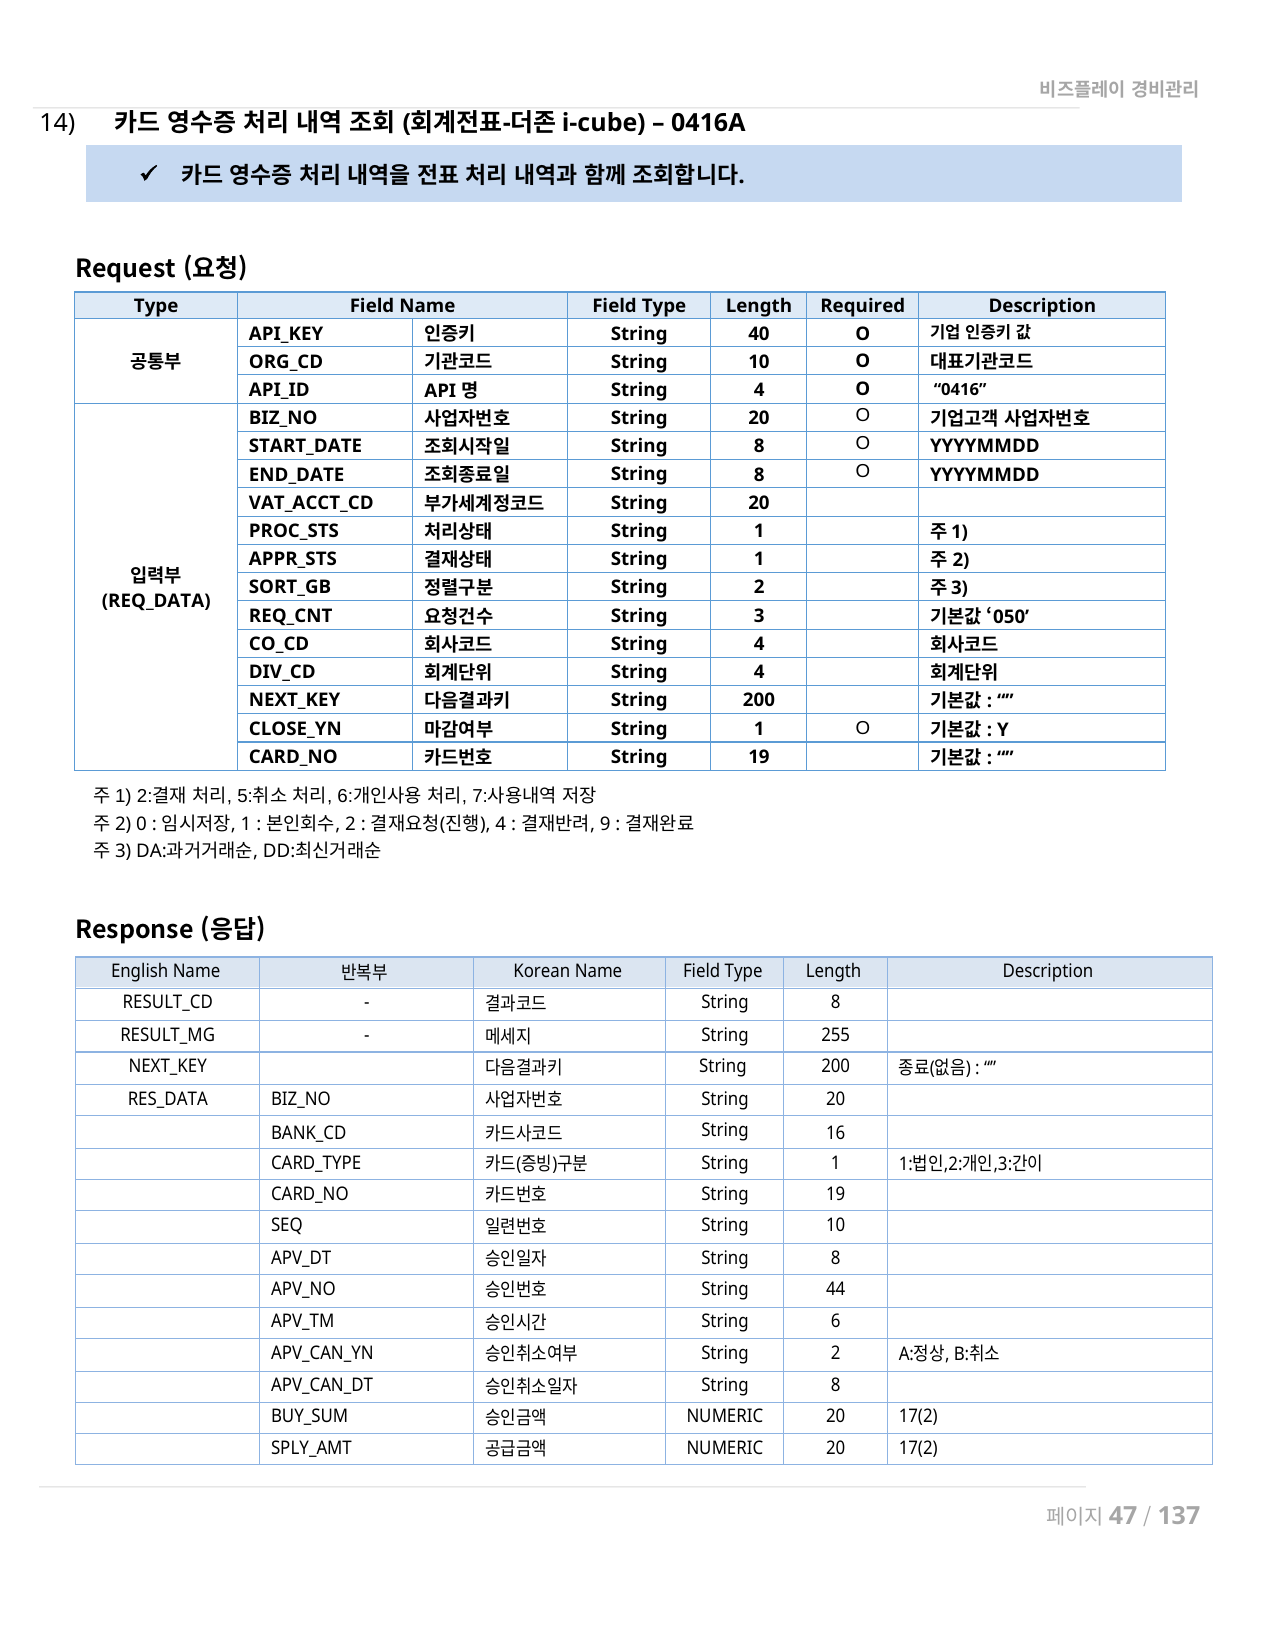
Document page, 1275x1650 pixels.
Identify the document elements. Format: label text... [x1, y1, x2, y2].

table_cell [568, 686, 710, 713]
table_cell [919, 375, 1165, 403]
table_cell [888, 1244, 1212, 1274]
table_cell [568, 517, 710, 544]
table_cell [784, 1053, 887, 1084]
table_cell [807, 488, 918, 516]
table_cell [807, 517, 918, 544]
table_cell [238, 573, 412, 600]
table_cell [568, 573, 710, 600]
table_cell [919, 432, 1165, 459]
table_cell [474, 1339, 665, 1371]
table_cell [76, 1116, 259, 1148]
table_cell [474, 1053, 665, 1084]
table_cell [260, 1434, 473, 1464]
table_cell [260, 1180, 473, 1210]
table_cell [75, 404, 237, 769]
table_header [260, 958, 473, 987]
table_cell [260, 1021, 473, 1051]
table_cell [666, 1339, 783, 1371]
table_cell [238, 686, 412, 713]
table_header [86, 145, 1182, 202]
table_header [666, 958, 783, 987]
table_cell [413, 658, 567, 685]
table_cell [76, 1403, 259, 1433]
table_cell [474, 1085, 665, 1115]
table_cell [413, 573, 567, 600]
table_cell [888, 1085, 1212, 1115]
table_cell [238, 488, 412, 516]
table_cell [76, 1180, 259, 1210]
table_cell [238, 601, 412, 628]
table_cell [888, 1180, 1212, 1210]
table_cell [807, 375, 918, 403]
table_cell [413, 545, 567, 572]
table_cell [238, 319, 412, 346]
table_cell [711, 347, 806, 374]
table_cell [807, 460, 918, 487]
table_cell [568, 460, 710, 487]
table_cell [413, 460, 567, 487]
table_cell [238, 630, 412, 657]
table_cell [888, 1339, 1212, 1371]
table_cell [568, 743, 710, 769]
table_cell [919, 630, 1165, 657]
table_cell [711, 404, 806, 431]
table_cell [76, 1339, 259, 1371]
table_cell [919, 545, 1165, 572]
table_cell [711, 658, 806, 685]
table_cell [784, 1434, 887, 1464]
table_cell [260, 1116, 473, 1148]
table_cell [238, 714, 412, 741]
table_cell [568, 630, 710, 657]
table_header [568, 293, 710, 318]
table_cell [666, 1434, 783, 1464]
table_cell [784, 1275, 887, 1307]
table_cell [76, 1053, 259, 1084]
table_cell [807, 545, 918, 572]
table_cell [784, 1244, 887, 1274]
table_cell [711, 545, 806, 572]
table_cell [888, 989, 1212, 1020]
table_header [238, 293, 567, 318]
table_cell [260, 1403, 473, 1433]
text Response (응답) [75, 910, 1200, 946]
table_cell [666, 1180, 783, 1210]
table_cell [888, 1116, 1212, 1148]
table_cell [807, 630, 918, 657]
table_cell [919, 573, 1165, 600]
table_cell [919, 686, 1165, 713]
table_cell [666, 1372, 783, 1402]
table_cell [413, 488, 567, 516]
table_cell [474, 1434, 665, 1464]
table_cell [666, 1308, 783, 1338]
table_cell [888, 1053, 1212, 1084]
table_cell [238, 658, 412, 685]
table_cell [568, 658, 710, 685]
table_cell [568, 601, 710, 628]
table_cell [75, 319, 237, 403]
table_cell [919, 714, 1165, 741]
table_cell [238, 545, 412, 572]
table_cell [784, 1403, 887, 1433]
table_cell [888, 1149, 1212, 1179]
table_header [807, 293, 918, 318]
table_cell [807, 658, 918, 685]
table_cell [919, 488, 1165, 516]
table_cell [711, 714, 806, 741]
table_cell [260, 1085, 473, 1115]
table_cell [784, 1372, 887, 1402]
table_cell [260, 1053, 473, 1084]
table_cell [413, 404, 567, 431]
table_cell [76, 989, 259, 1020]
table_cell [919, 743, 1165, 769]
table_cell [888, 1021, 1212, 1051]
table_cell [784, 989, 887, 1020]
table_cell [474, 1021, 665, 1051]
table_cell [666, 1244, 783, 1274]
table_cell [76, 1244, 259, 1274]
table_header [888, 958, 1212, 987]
text 주2) 0 : 임시저장, 1 : 본인회수, 2 : 결재요청(진행), 4 : 결재반려, 9 : 결재완료 [75, 808, 1200, 835]
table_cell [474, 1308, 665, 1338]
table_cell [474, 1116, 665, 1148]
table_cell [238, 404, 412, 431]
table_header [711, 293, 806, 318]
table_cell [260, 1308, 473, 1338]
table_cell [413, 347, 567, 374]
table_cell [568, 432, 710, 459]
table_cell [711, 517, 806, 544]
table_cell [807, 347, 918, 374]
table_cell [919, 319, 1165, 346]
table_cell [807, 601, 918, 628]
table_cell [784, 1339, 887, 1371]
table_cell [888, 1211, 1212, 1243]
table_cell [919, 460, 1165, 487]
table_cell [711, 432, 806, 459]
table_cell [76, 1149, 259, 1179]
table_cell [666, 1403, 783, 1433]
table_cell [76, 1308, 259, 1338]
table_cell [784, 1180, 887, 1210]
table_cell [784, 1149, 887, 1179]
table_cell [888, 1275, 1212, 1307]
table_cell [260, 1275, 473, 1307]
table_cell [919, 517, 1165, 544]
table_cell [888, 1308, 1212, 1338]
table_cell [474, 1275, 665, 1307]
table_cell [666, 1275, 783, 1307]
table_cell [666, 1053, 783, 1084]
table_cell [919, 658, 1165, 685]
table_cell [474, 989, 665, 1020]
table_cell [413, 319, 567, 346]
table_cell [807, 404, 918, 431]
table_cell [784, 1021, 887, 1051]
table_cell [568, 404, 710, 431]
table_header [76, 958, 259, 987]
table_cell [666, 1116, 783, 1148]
text Request (요청) [75, 248, 1200, 284]
text 주1) 2:결재 처리, 5:취소 처리, 6:개인사용 처리, 7:사용내역 저장 [75, 295, 1200, 808]
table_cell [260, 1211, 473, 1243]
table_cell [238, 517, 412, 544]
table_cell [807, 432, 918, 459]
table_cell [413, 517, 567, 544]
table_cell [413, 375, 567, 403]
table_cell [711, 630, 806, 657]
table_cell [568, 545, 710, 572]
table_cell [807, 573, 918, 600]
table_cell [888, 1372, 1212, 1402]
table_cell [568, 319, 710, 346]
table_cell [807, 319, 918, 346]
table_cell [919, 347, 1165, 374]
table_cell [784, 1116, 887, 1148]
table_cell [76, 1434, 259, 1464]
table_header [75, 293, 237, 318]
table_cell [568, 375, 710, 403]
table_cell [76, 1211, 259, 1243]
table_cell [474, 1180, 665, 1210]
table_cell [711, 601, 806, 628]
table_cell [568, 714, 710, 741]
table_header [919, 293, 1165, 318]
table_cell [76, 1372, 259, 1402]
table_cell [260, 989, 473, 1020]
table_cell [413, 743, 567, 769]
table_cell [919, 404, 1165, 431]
subtitle 카드 영수증 처리 내역 조회 (회계전표-더존i-cube) – 0416A [39, 102, 1181, 138]
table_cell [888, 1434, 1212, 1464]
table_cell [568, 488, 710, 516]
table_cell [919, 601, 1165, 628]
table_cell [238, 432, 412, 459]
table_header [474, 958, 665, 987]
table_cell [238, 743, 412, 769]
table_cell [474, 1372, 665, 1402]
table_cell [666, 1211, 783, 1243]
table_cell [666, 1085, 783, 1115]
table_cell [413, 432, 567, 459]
text 주3) DA:과거거래순, DD:최신거래순 [75, 835, 1200, 863]
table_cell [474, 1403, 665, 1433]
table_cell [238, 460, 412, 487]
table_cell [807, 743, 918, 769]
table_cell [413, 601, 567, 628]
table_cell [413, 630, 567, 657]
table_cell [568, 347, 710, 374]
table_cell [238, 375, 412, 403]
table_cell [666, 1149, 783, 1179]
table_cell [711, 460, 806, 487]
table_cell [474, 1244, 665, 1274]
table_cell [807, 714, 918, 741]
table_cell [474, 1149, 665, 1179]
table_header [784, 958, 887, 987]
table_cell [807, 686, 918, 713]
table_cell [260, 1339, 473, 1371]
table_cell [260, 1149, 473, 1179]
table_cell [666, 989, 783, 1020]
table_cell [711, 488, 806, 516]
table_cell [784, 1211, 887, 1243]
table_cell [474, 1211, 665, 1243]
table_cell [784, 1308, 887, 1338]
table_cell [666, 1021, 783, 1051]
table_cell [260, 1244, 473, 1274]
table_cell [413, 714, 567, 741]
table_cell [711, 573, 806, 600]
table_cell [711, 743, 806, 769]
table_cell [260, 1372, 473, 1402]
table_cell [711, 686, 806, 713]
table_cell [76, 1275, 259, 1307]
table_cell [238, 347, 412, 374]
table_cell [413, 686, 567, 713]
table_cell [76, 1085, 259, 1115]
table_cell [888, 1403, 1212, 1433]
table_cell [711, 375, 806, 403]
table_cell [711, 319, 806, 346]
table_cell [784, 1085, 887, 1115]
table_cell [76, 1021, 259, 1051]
